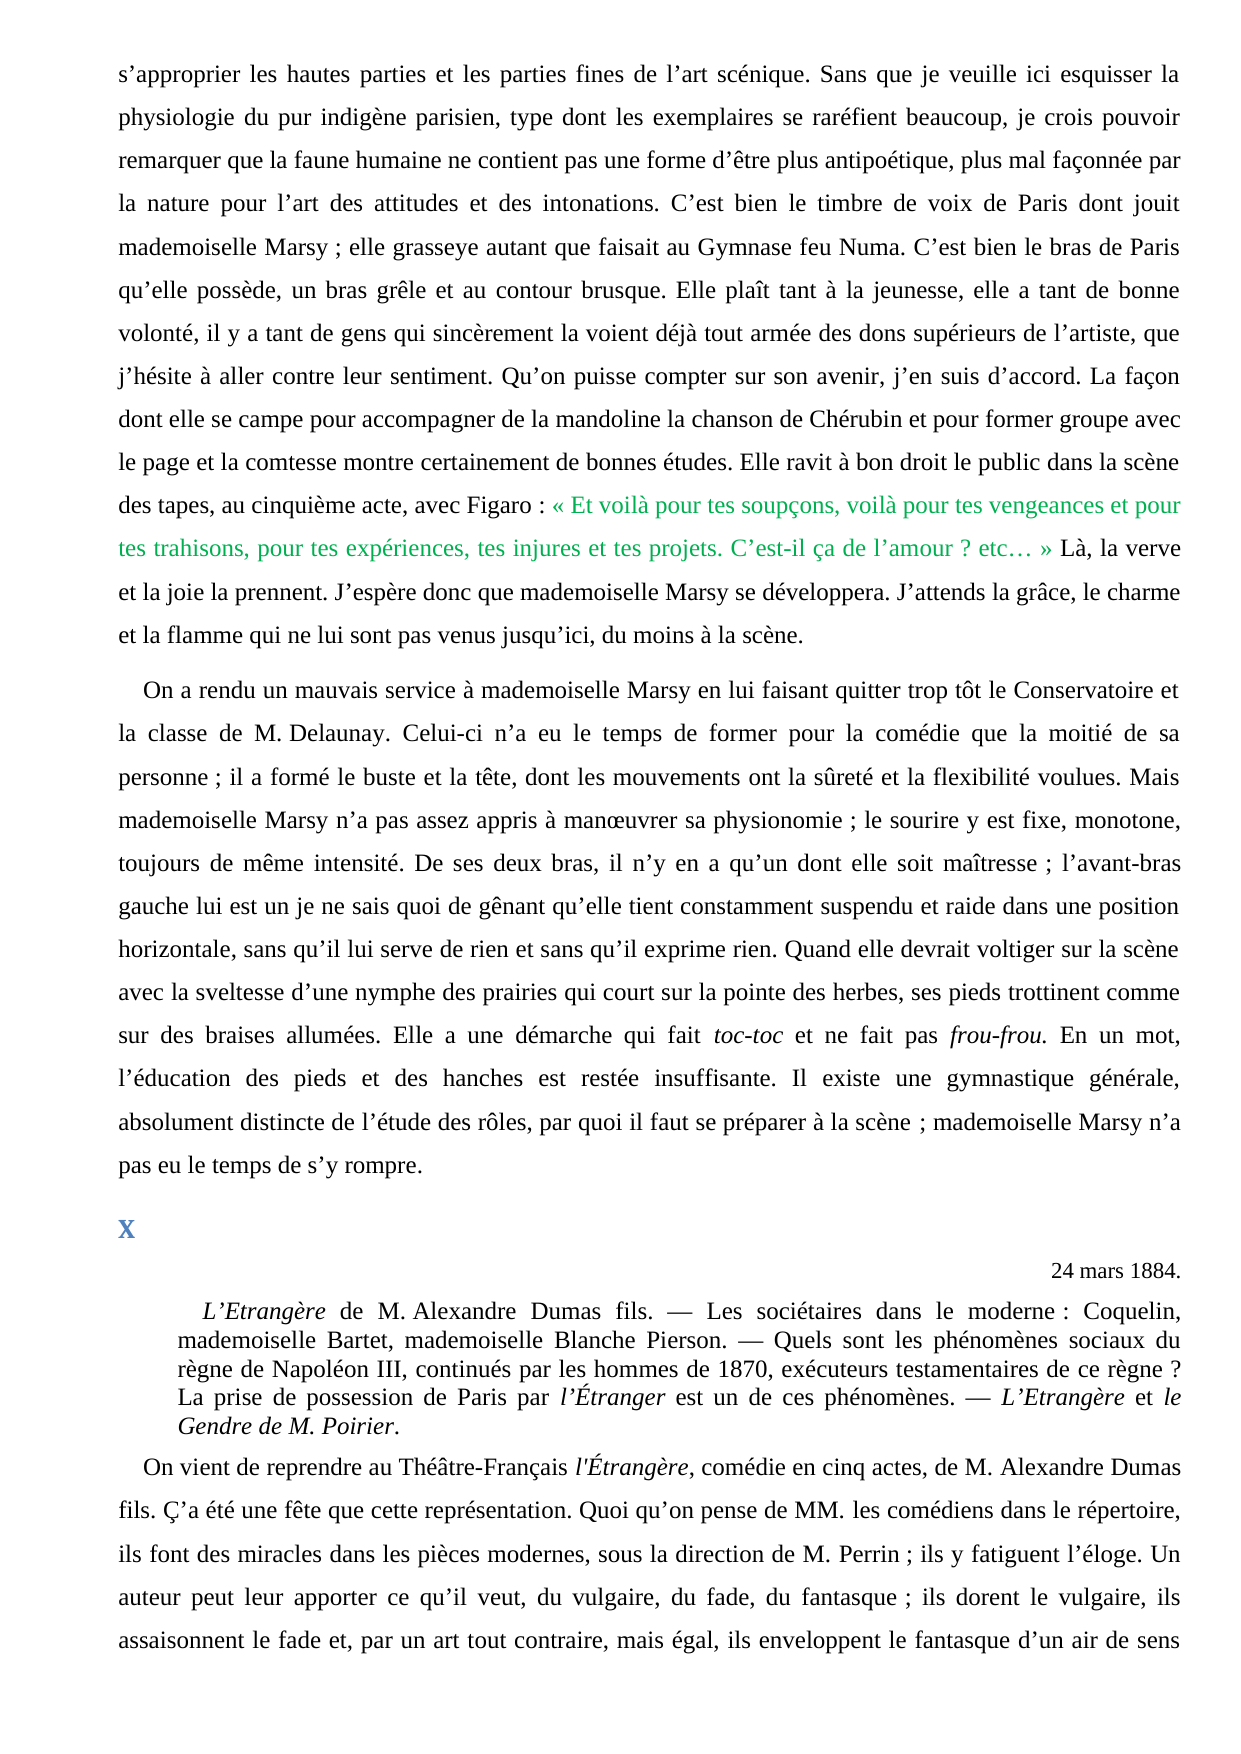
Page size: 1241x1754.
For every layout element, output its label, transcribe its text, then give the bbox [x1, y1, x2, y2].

text L’Etrangère de M. Alexandre Dumas fils. — Les sociétaires dans le moderne : Coquelin, mademoiselle Bartet, mademoiselle Blanche Pierson. — Quels sont les phénomènes sociaux du règne de Napoléon III, continués par les hommes de 1870, exécuteurs testamentaires de ce règne ? La prise de possession de Paris par l’Étranger est un de ces phénomènes. — L’Etrangère et le Gendre de M. Poirier. [177, 1296, 1181, 1440]
subtitle X [118, 1214, 1181, 1245]
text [118, 1452, 1181, 1654]
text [118, 59, 1181, 648]
text On a rendu un mauvais service à mademoiselle Marsy en lui faisant quitter trop tôt le Conservatoire et la classe de M. Delaunay. Celui-ci n’a eu le temps de former pour la comédie que la moitié de sa personne ; il a formé le buste et la tête, dont les mouvements ont la sûreté et la flexibilité voulues. Mais mademoiselle Marsy n’a pas assez appris à manœuvrer sa physionomie ; le sourire y est fixe, monotone, toujours de même intensité. De ses deux bras, il n’y en a qu’un dont elle soit maîtresse ; l’avant-bras gauche lui est un je ne sais quoi de gênant qu’elle tient constamment suspendu et raide dans une position horizontale, sans qu’il lui serve de rien et sans qu’il exprime rien. Quand elle devrait voltiger sur la scène avec la sveltesse d’une nymphe des prairies qui court sur la pointe des herbes, ses pieds trottinent comme sur des braises allumées. Elle a une démarche qui fait toc-toc et ne fait pas frou-frou. En un mot, l’éducation des pieds et des hanches est restée insuffisante. Il existe une gymnastique générale, absolument distincte de l’étude des rôles, par quoi il faut se préparer à la scène ; mademoiselle Marsy n’a pas eu le temps de s’y rompre. [118, 675, 1181, 1178]
text 24 mars 1884. [118, 1257, 1181, 1284]
